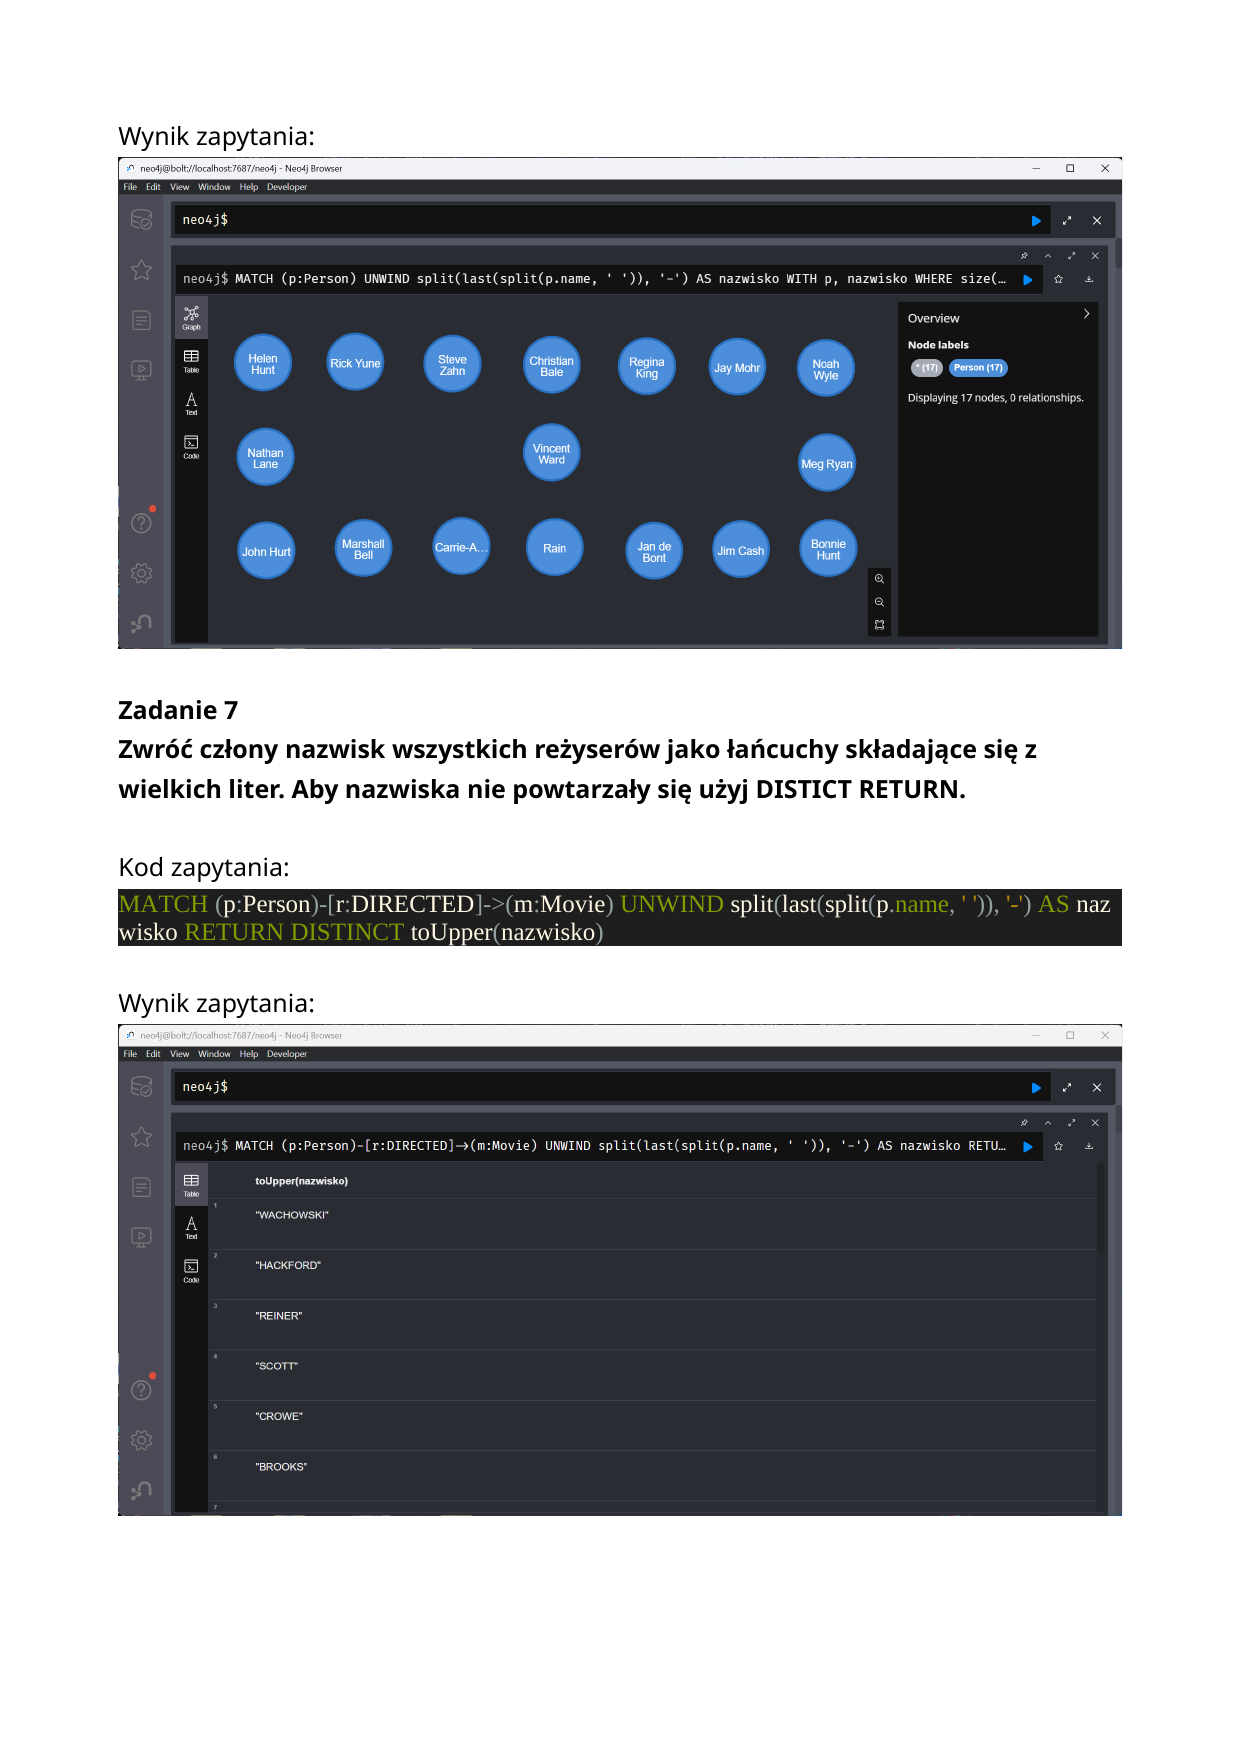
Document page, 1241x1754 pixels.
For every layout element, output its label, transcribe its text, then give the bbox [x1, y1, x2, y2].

text Zwróć człony nazwisk wszystkich reżyserów jako łańcuchy składające się z wielkich liter. Aby nazwiska nie powtarzały się użyj DISTICT RETURN. [118, 732, 1122, 805]
picture [118, 157, 1123, 649]
picture [118, 1024, 1123, 1516]
text Kod zapytania: [118, 849, 1122, 884]
text Wynik zapytania: [118, 985, 1122, 1019]
text Zadanie 7 [118, 693, 1122, 727]
text Wynik zapytania: [118, 118, 1122, 152]
text MATCH (p:Person)-[r:DIRECTED]->(m:Movie) UNWIND split(last(split(p.name, ' ')), '-') AS nazwisko RETURN DISTINCT toUpper(nazwisko) [118, 889, 1122, 946]
